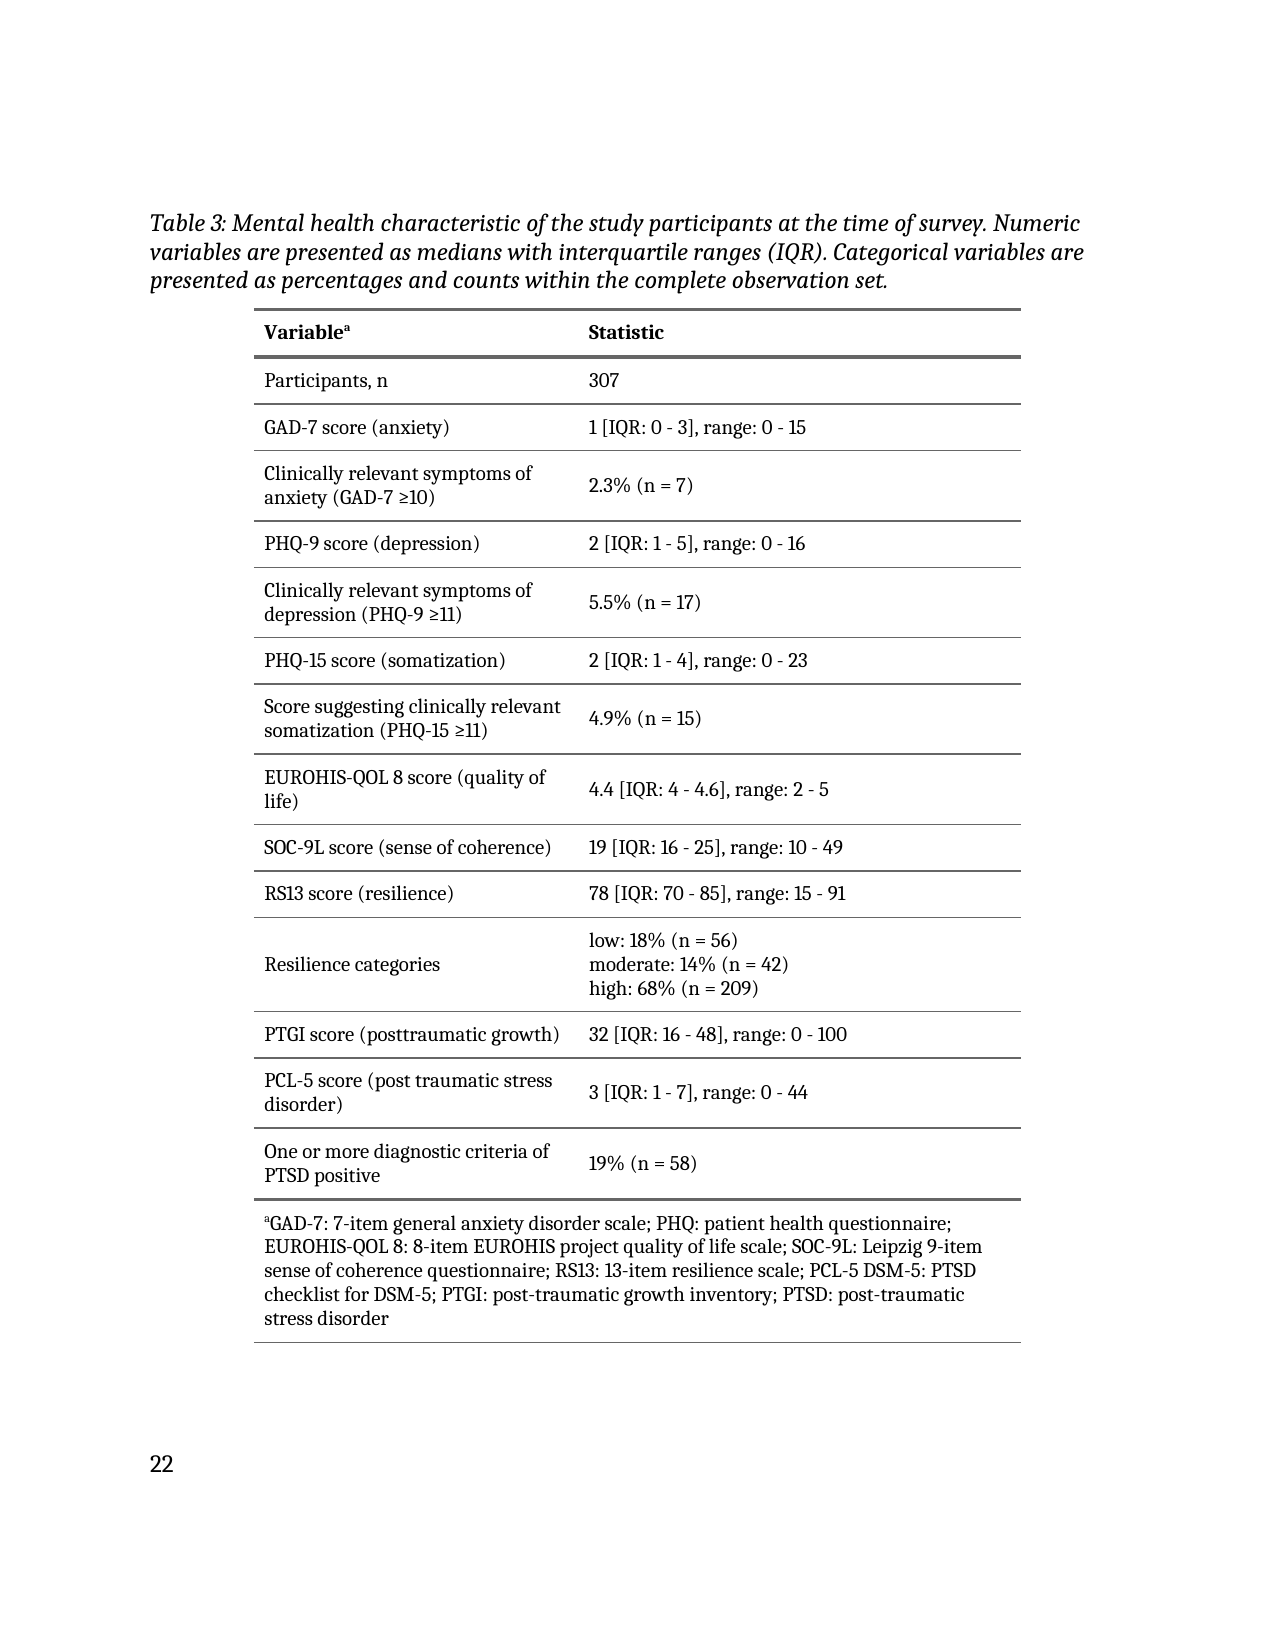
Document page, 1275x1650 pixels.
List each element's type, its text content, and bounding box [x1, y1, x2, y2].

table_cell 32 [IQR: 16 - 48], range: 0 - 100 [579, 1012, 1021, 1057]
table_header Statistic [579, 311, 1021, 355]
table_cell RS13 score (resilience) [254, 872, 578, 916]
table_cell 4.4 [IQR: 4 - 4.6], range: 2 - 5 [579, 755, 1021, 824]
table_cell Participants, n [254, 359, 578, 403]
table_cell PTGI score (posttraumatic growth) [254, 1012, 578, 1057]
table_cell low: 18% (n = 56) moderate: 14% (n = 42) high: 68% (n = 209) [579, 918, 1021, 1011]
table_cell 2 [IQR: 1 - 4], range: 0 - 23 [579, 638, 1021, 683]
table_cell 78 [IQR: 70 - 85], range: 15 - 91 [579, 872, 1021, 916]
table_cell Clinically relevant symptoms of anxiety (GAD-7 ≥10) [254, 451, 578, 520]
text Table 3: Mental health characteristic of the study participants at the time of survey. Numeric variables are presented as medians with interquartile ranges (IQR). Categorical variables are presented as percentages and counts within the complete observation set. [150, 209, 1125, 295]
table_cell 3 [IQR: 1 - 7], range: 0 - 44 [579, 1059, 1021, 1127]
table_cell 5.5% (n = 17) [579, 568, 1021, 637]
table_header Variablea [254, 311, 578, 355]
table_cell PHQ-15 score (somatization) [254, 638, 578, 683]
table_cell GAD-7 score (anxiety) [254, 405, 578, 450]
table_cell PHQ-9 score (depression) [254, 522, 578, 566]
table_cell 2.3% (n = 7) [579, 451, 1021, 520]
table_cell aGAD-7: 7-item general anxiety disorder scale; PHQ: patient health questionnaire; EUROHIS-QOL 8: 8-item EUROHIS project quality of life scale; SOC-9L: Leipzig 9-item sense of coherence questionnaire; RS13: 13-item resilience scale; PCL-5 DSM-5: PTSD checklist for DSM-5; PTGI: post-traumatic growth inventory; PTSD: post-traumatic stress disorder [254, 1201, 1021, 1341]
table_cell 2 [IQR: 1 - 5], range: 0 - 16 [579, 522, 1021, 566]
table_cell 4.9% (n = 15) [579, 685, 1021, 753]
table_cell One or more diagnostic criteria of PTSD positive [254, 1129, 578, 1198]
table_cell 307 [579, 359, 1021, 403]
table_cell PCL-5 score (post traumatic stress disorder) [254, 1059, 578, 1127]
table_cell SOC-9L score (sense of coherence) [254, 825, 578, 870]
table_cell Score suggesting clinically relevant somatization (PHQ-15 ≥11) [254, 685, 578, 753]
table_cell 19 [IQR: 16 - 25], range: 10 - 49 [579, 825, 1021, 870]
table_cell EUROHIS-QOL 8 score (quality of life) [254, 755, 578, 824]
table_cell 19% (n = 58) [579, 1129, 1021, 1198]
table_cell Clinically relevant symptoms of depression (PHQ-9 ≥11) [254, 568, 578, 637]
table_cell Resilience categories [254, 918, 578, 1011]
table_cell 1 [IQR: 0 - 3], range: 0 - 15 [579, 405, 1021, 450]
